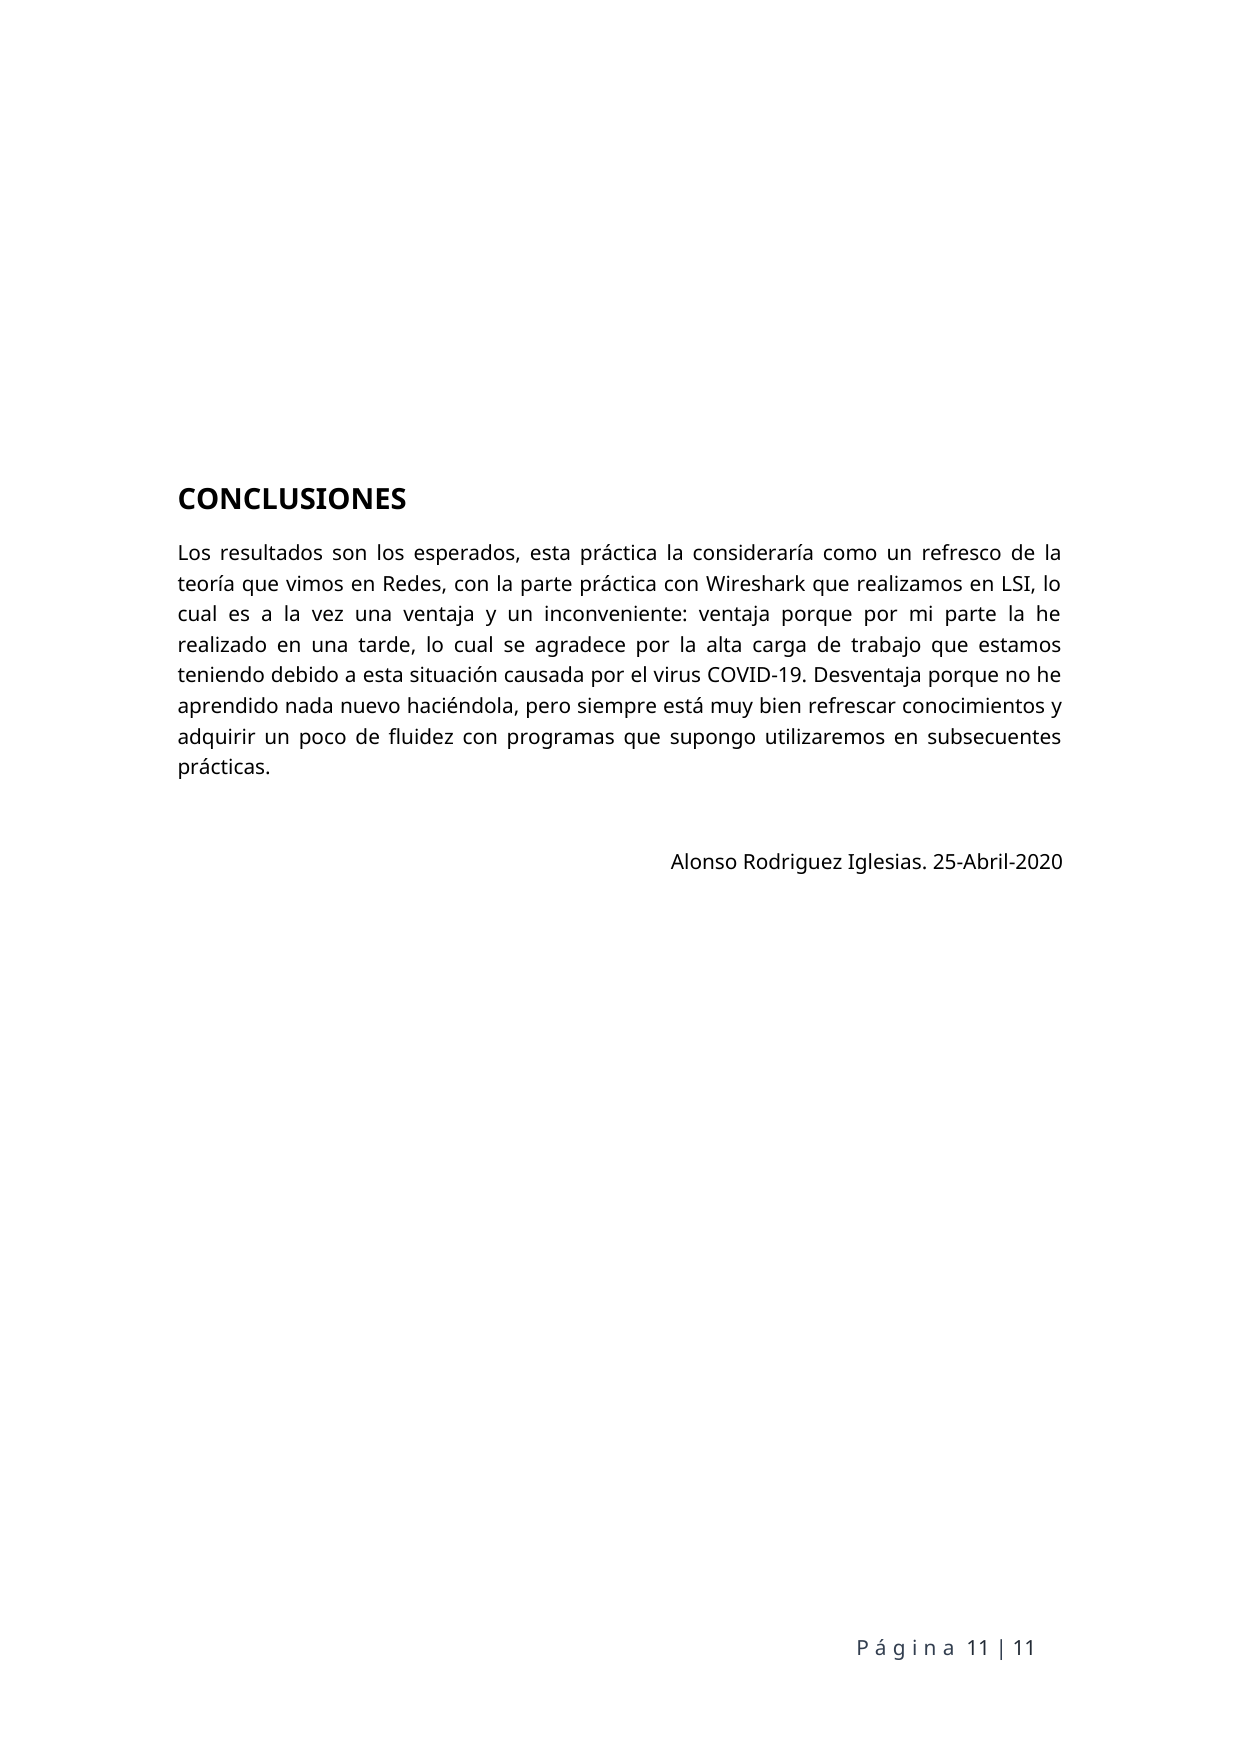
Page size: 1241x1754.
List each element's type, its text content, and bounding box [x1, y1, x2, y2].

text Los resultados son los esperados, esta práctica la consideraría como un refresco de la teoría que vimos en Redes, con la parte práctica con Wireshark que realizamos en LSI, lo cual es a la vez una ventaja y un inconveniente: ventaja porque por mi parte la he realizado en una tarde, lo cual se agradece por la alta carga de trabajo que estamos teniendo debido a esta situación causada por el virus COVID-19. Desventaja porque no he aprendido nada nuevo haciéndola, pero siempre está muy bien refrescar conocimientos y adquirir un poco de fluidez con programas que supongo utilizaremos en subsecuentes prácticas. [177, 538, 1063, 781]
text Alonso Rodriguez Iglesias. 25-Abril-2020 [177, 847, 1063, 876]
text CONCLUSIONES [177, 479, 1063, 518]
